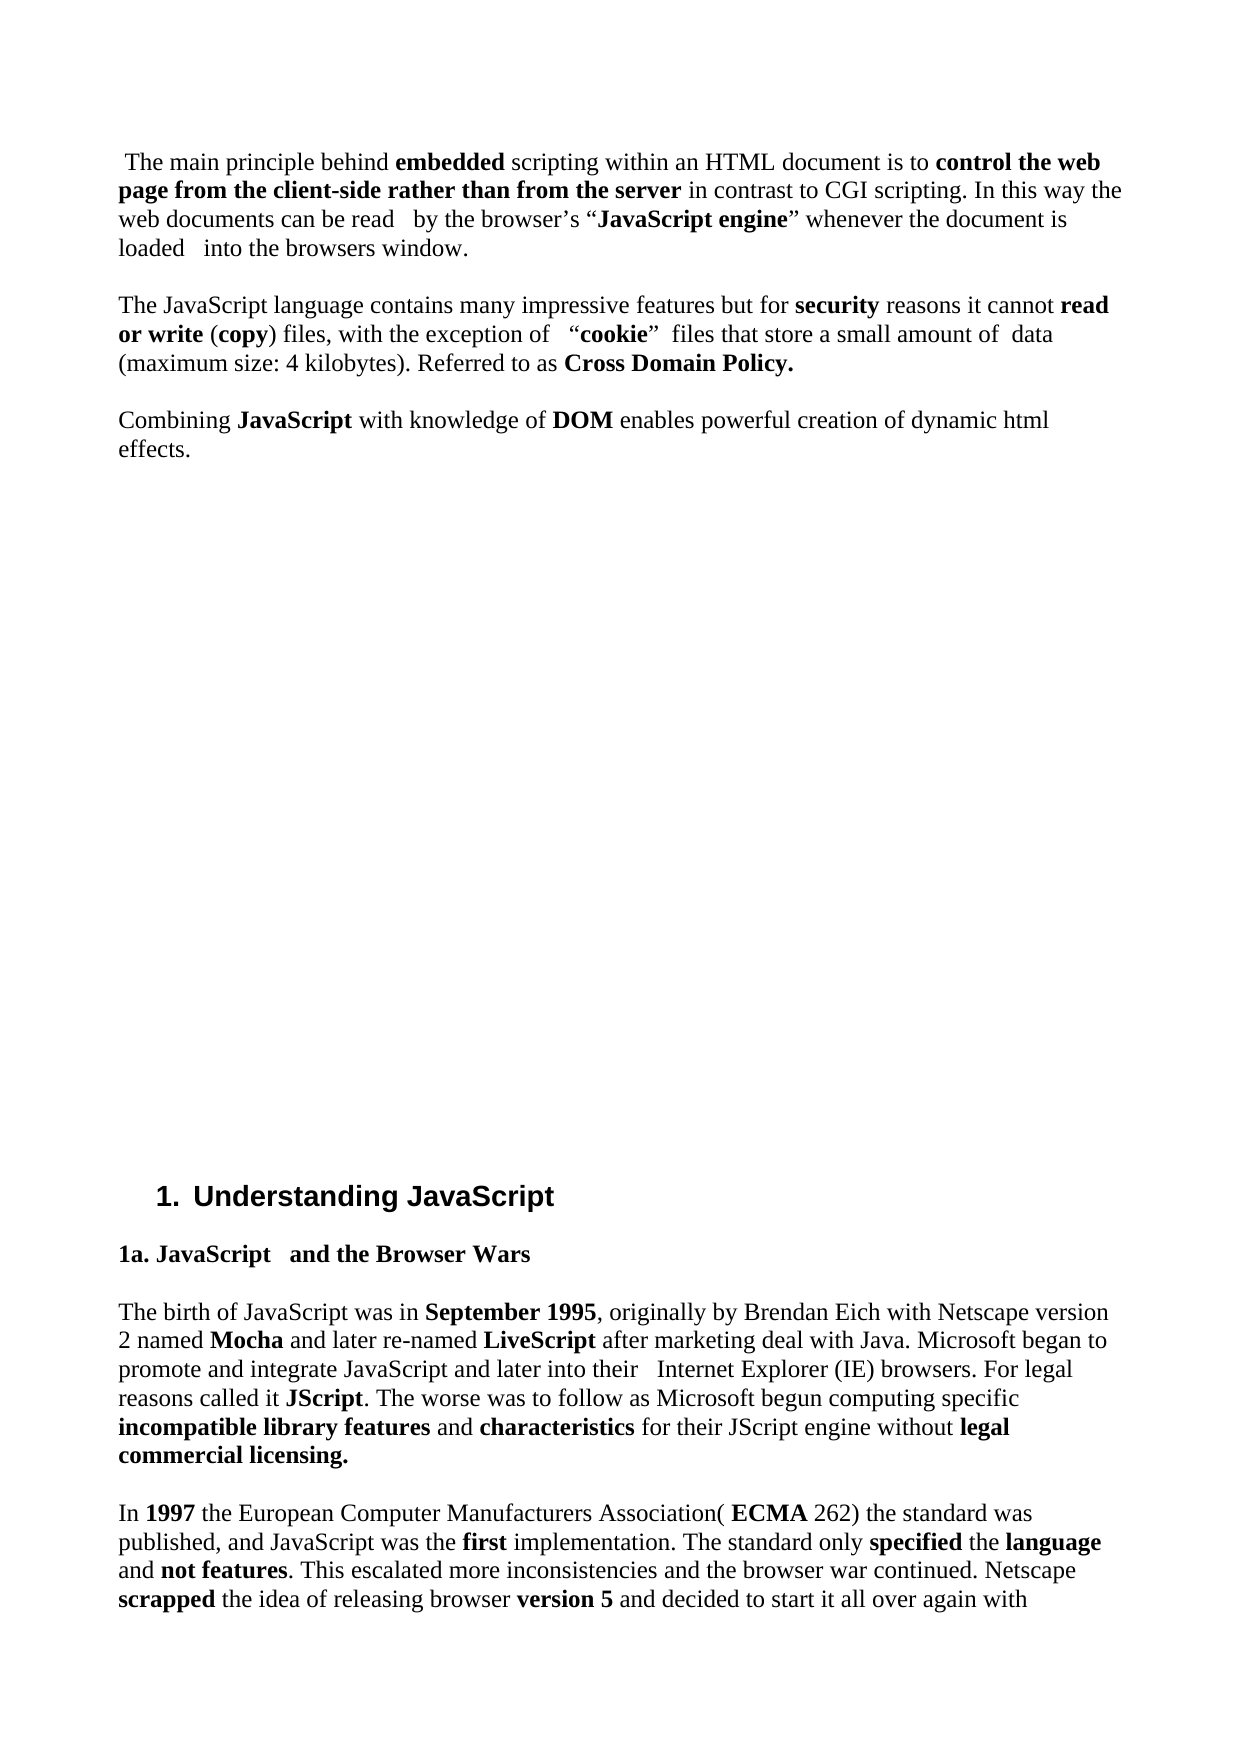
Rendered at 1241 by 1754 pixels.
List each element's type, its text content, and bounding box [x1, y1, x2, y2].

text The JavaScript language contains many impressive features but for security reasons it cannot read or write (copy) files, with the exception of “cookie” files that store a small amount of data (maximum size: 4 kilobytes). Referred to as Cross Domain Policy. [118, 291, 1116, 377]
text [118, 1498, 1122, 1613]
text Combining JavaScript with knowledge of DOM enables powerful creation of dynamic html effects. [118, 406, 1122, 463]
text The birth of JavaScript was in September 1995, originally by Brendan Eich with Netscape version 2 named Mocha and later re-named LiveScript after marketing deal with Java. Microsoft began to promote and integrate JavaScript and later into their Internet Explorer (IE) browsers. For legal reasons called it JScript. The worse was to follow as Microsoft begun computing specific incompatible library features and characteristics for their JScript engine without legal commercial licensing. [118, 1297, 1122, 1469]
text The main principle behind embedded scripting within an HTML document is to control the web page from the client-side rather than from the server in contrast to CGI scripting. In this way the web documents can be read by the browser’s “JavaScript engine” whenever the document is loaded into the browsers window. [118, 147, 1122, 262]
list Understanding JavaScript [156, 1179, 1122, 1213]
text 1a. JavaScript and the Browser Wars [118, 1239, 1122, 1268]
